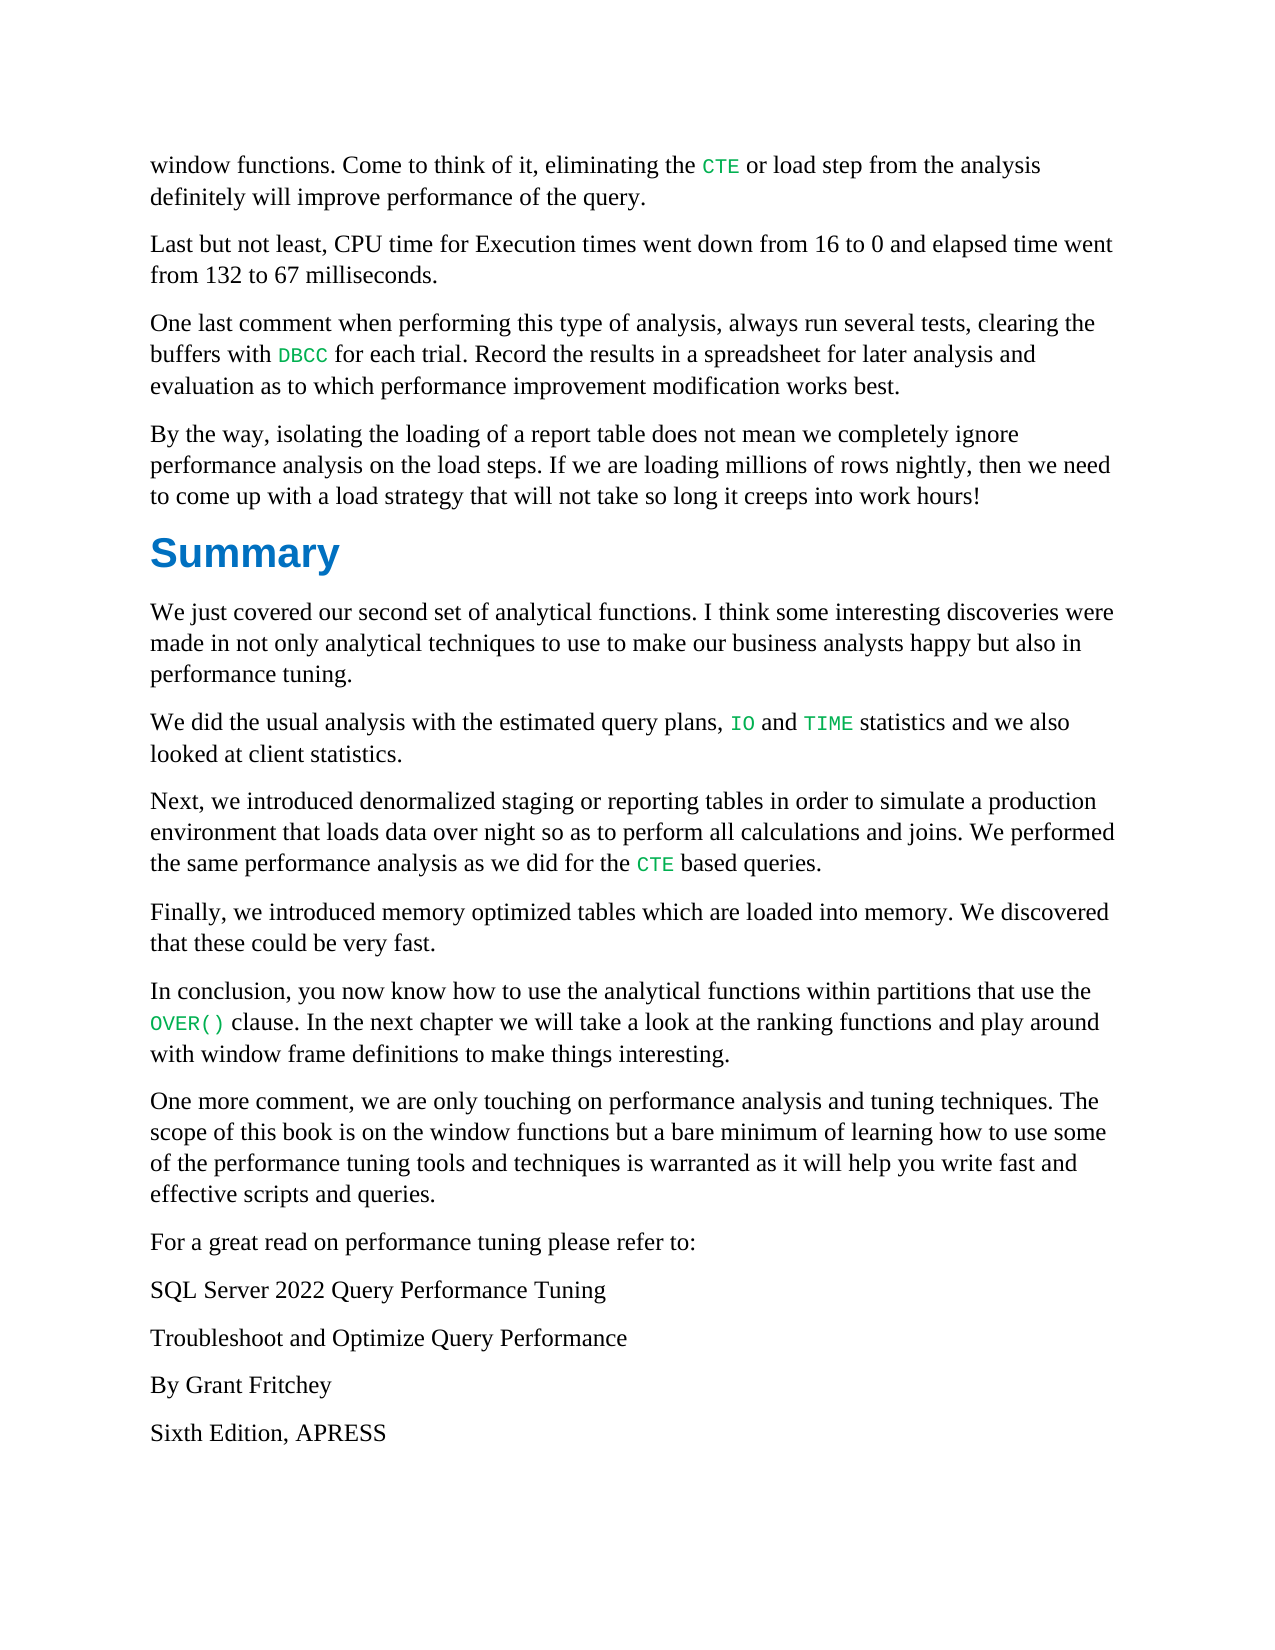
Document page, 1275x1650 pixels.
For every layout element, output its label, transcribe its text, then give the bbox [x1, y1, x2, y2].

text One last comment when performing this type of analysis, always run several tests, clearing the buffers with DBCC for each trial. Record the results in a spreadsheet for later analysis and evaluation as to which performance improvement modification works best. [150, 308, 1125, 400]
text Last but not least, CPU time for Execution times went down from 16 to 0 and elapsed time went from 132 to 67 milliseconds. [150, 229, 1125, 289]
text Next, we introduced denormalized staging or reporting tables in order to simulate a production environment that loads data over night so as to perform all calculations and joins. We performed the same performance analysis as we did for the CTE based queries. [150, 786, 1125, 878]
text For a great read on performance tuning please refer to: [150, 1227, 1125, 1256]
text One more comment, we are only touching on performance analysis and tuning techniques. The scope of this book is on the window functions but a bare minimum of learning how to use some of the performance tuning tools and techniques is warranted as it will help you write fast and effective scripts and queries. [150, 1086, 1125, 1208]
text By Grant Fritchey [150, 1370, 1125, 1399]
text Summary [150, 529, 1125, 577]
text By the way, isolating the loading of a report table does not mean we completely ignore performance analysis on the load steps. If we are loading millions of rows nightly, then we need to come up with a load strategy that will not take so long it creeps into work hours! [150, 419, 1125, 510]
text We just covered our second set of analytical functions. I think some interesting discoveries were made in not only analytical techniques to use to make our business analysts happy but also in performance tuning. [150, 597, 1125, 688]
text Troubleshoot and Optimize Query Performance [150, 1323, 1125, 1351]
text In conclusion, you now know how to use the analytical functions within partitions that use the OVER() clause. In the next chapter we will take a look at the ranking functions and play around with window frame definitions to make things interesting. [150, 976, 1125, 1067]
text SQL Server 2022 Query Performance Tuning [150, 1275, 1125, 1304]
text We did the usual analysis with the estimated query plans, IO and TIME statistics and we also looked at client statistics. [150, 707, 1125, 767]
text Finally, we introduced memory optimized tables which are loaded into memory. We discovered that these could be very fast. [150, 897, 1125, 957]
text Sixth Edition, APRESS [150, 1418, 1125, 1447]
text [150, 150, 1125, 211]
